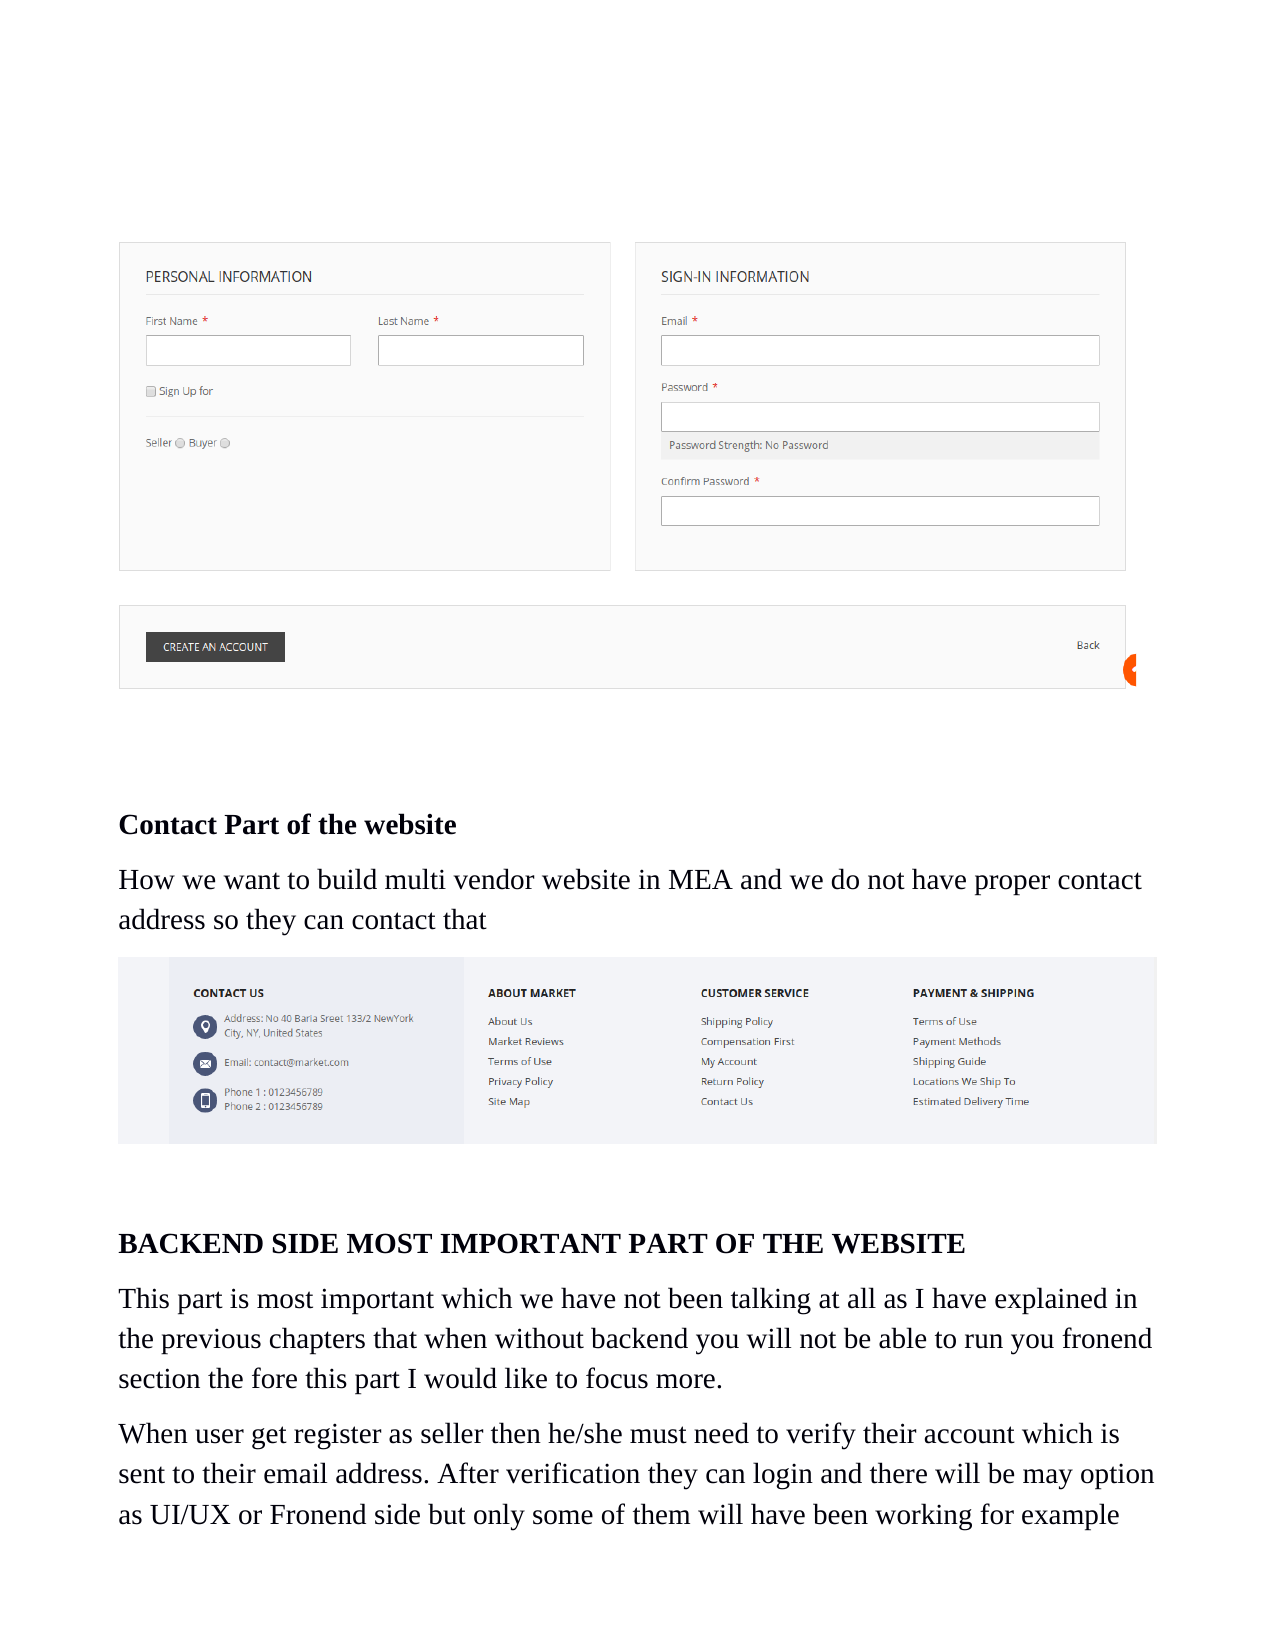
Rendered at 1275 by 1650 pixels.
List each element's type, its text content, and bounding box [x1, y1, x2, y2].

text This part is most important which we have not been talking at all as I have explained in the previous chapters that when without backend you will not be able to run you fronend section the fore this part I would like to focus more. [118, 1281, 1157, 1395]
text BACKEND SIDE MOST IMPORTANT PART OF THE WEBSITE [118, 1226, 1157, 1260]
picture [118, 957, 1157, 1144]
text Contact Part of the website [118, 807, 1157, 841]
picture [97, 233, 1137, 692]
text How we want to build multi vendor website in MEA and we do not have proper contact address so they can contact that [118, 862, 1157, 936]
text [118, 1416, 1157, 1530]
